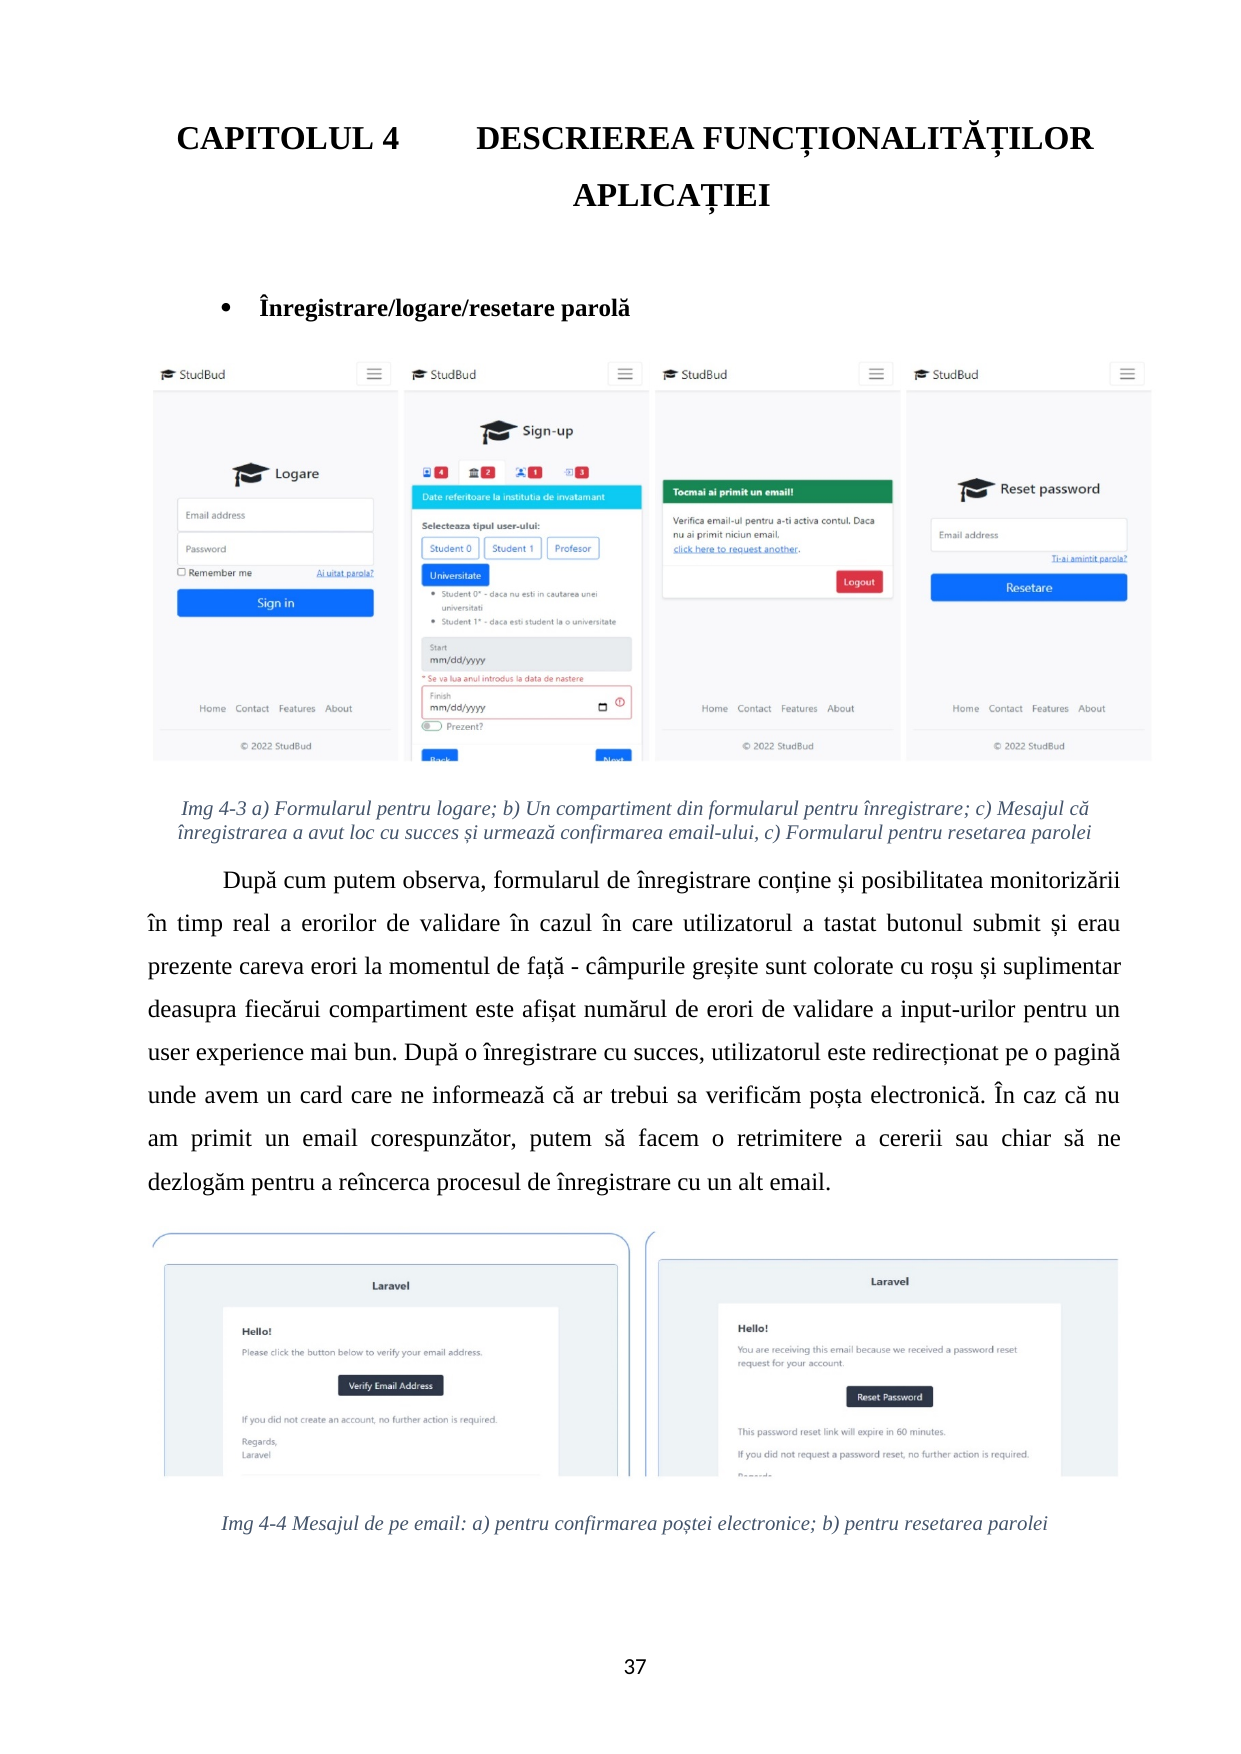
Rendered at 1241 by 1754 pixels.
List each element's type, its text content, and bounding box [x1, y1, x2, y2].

picture [147, 352, 1157, 766]
subtitle Descrierea funcționalităților aplicației [148, 118, 1122, 214]
picture [147, 1226, 1123, 1481]
list Înregistrare/logare/resetare parolă [222, 293, 1122, 322]
text După cum putem observa, formularul de înregistrare conține și posibilitatea monitorizării în timp real a erorilor de validare în cazul în care utilizatorul a tastat butonul submit și erau prezente careva erori la momentul de față - câmpurile greșite sunt colorate cu roșu și suplimentar deasupra fiecărui compartiment este afișat numărul de erori de validare a input-urilor pentru un user experience mai bun. După o înregistrare cu succes, utilizatorul este redirecționat pe o pagină unde avem un card care ne informează că ar trebui sa verificăm poșta electronică. În caz că nu am primit un email corespunzător, putem să facem o retrimitere a cererii sau chiar să ne dezlogăm pentru a reîncerca procesul de înregistrare cu un alt email. [148, 865, 1122, 1195]
